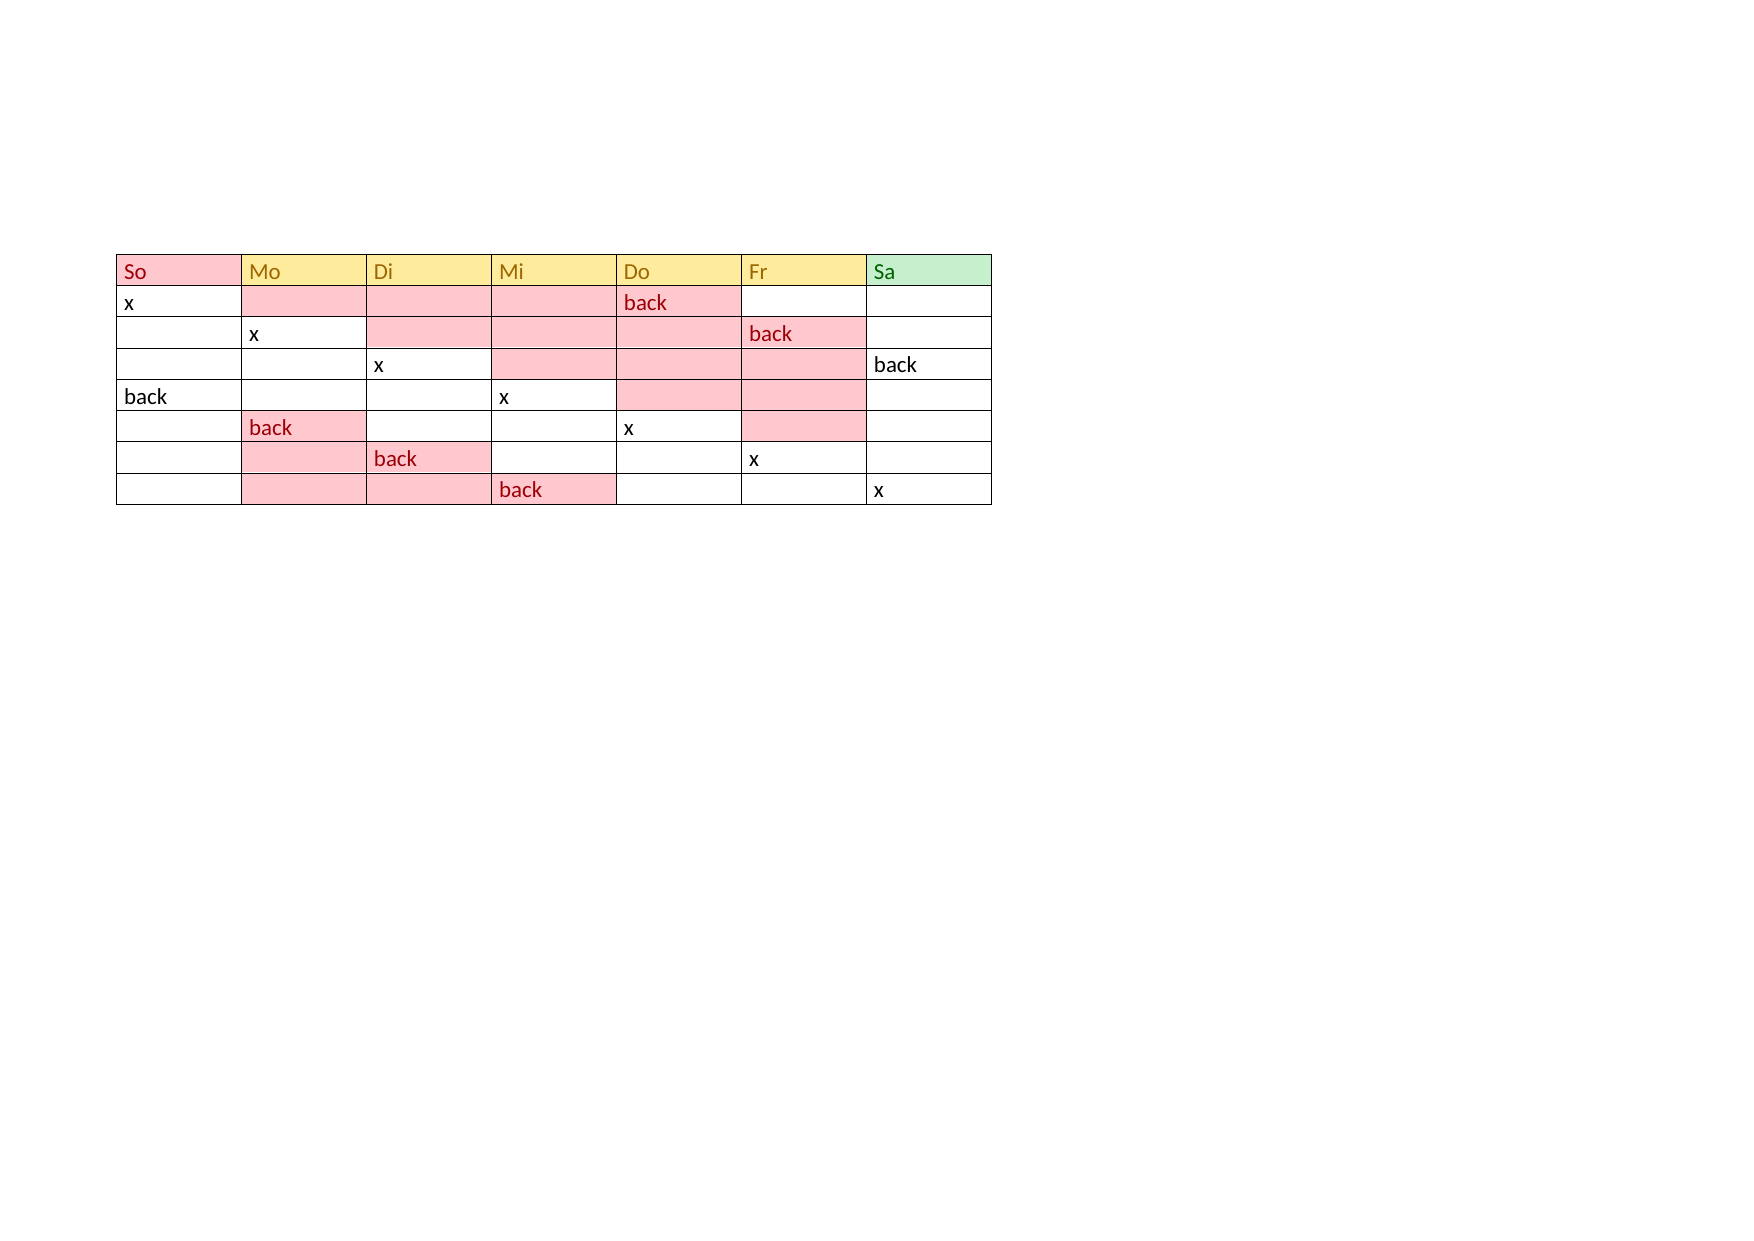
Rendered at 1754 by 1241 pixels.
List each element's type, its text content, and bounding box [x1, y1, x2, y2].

table_cell [117, 442, 241, 472]
table_cell back [742, 317, 866, 347]
table_cell back [367, 442, 491, 472]
table_header Di [367, 255, 491, 285]
table_cell [742, 349, 866, 379]
table_cell [617, 317, 741, 347]
table_cell [492, 442, 616, 472]
table_cell [617, 380, 741, 410]
table_cell back [492, 474, 616, 504]
table_cell [367, 380, 491, 410]
table_cell [117, 317, 241, 347]
table_cell [367, 411, 491, 441]
table_header Do [617, 255, 741, 285]
table_header Sa [867, 255, 991, 285]
table_cell back [867, 349, 991, 379]
table_cell [492, 286, 616, 316]
table_cell [492, 349, 616, 379]
table_cell [867, 411, 991, 441]
table_cell [742, 380, 866, 410]
table_cell [617, 474, 741, 504]
table_cell [367, 474, 491, 504]
table_cell back [242, 411, 366, 441]
table_cell [867, 286, 991, 316]
table_cell x [617, 411, 741, 441]
table_cell [742, 474, 866, 504]
table_cell [742, 286, 866, 316]
table_cell x [867, 474, 991, 504]
table_header Fr [742, 255, 866, 285]
table_cell [742, 411, 866, 441]
table_cell x [117, 286, 241, 316]
table_header Mo [242, 255, 366, 285]
table_cell back [617, 286, 741, 316]
table_cell [492, 411, 616, 441]
table_header Mi [492, 255, 616, 285]
table_cell [242, 349, 366, 379]
table_cell [242, 442, 366, 472]
table_cell [367, 286, 491, 316]
table_header So [117, 255, 241, 285]
table_cell [117, 411, 241, 441]
table_cell [492, 317, 616, 347]
table_cell x [742, 442, 866, 472]
table_cell [867, 442, 991, 472]
table_cell [242, 474, 366, 504]
table_cell [867, 317, 991, 347]
table_cell [617, 442, 741, 472]
table_cell back [117, 380, 241, 410]
table_cell x [492, 380, 616, 410]
table_cell [117, 474, 241, 504]
table_cell [242, 380, 366, 410]
table_cell [242, 286, 366, 316]
table_cell x [367, 349, 491, 379]
table_cell [617, 349, 741, 379]
table_cell x [242, 317, 366, 347]
table_cell [367, 317, 491, 347]
table_cell [867, 380, 991, 410]
table_cell [117, 349, 241, 379]
